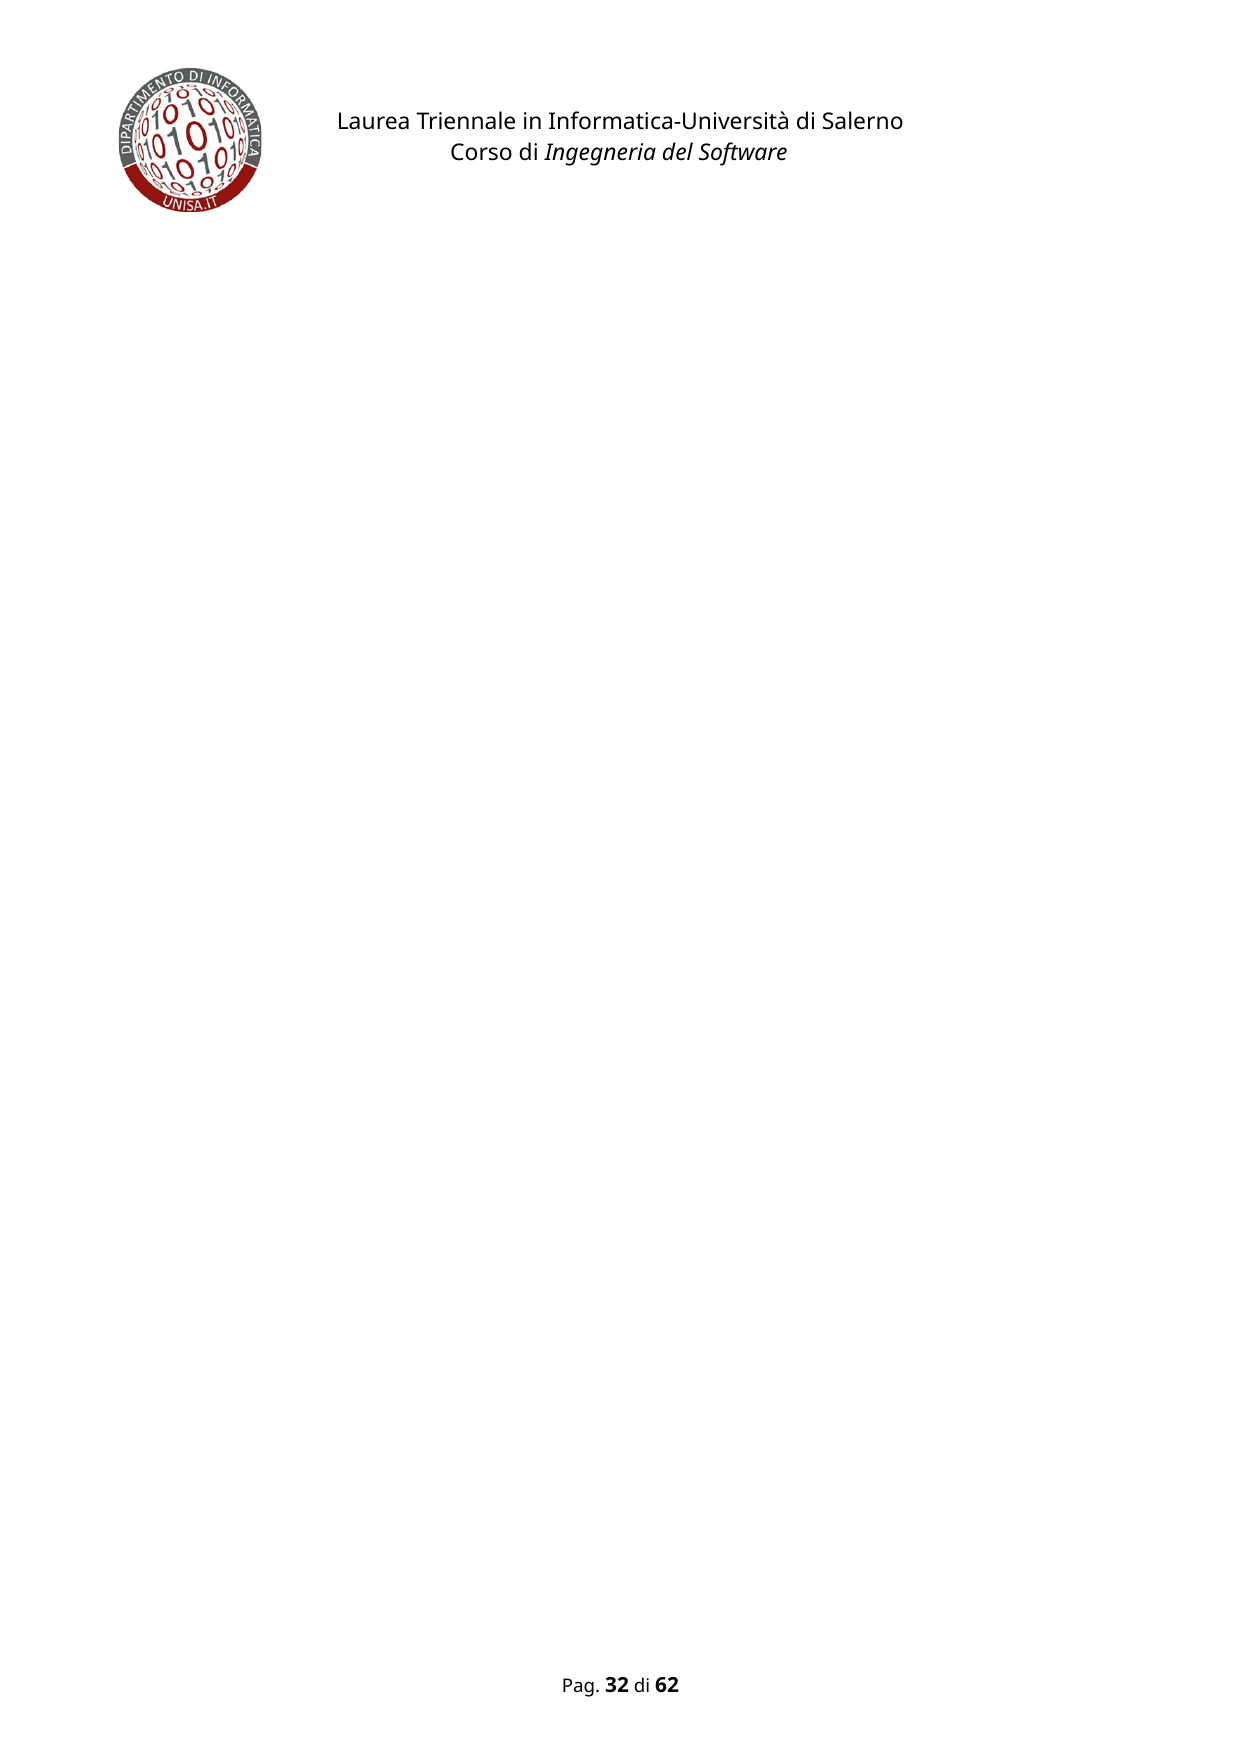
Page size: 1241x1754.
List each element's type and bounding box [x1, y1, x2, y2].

picture [118, 68, 262, 212]
